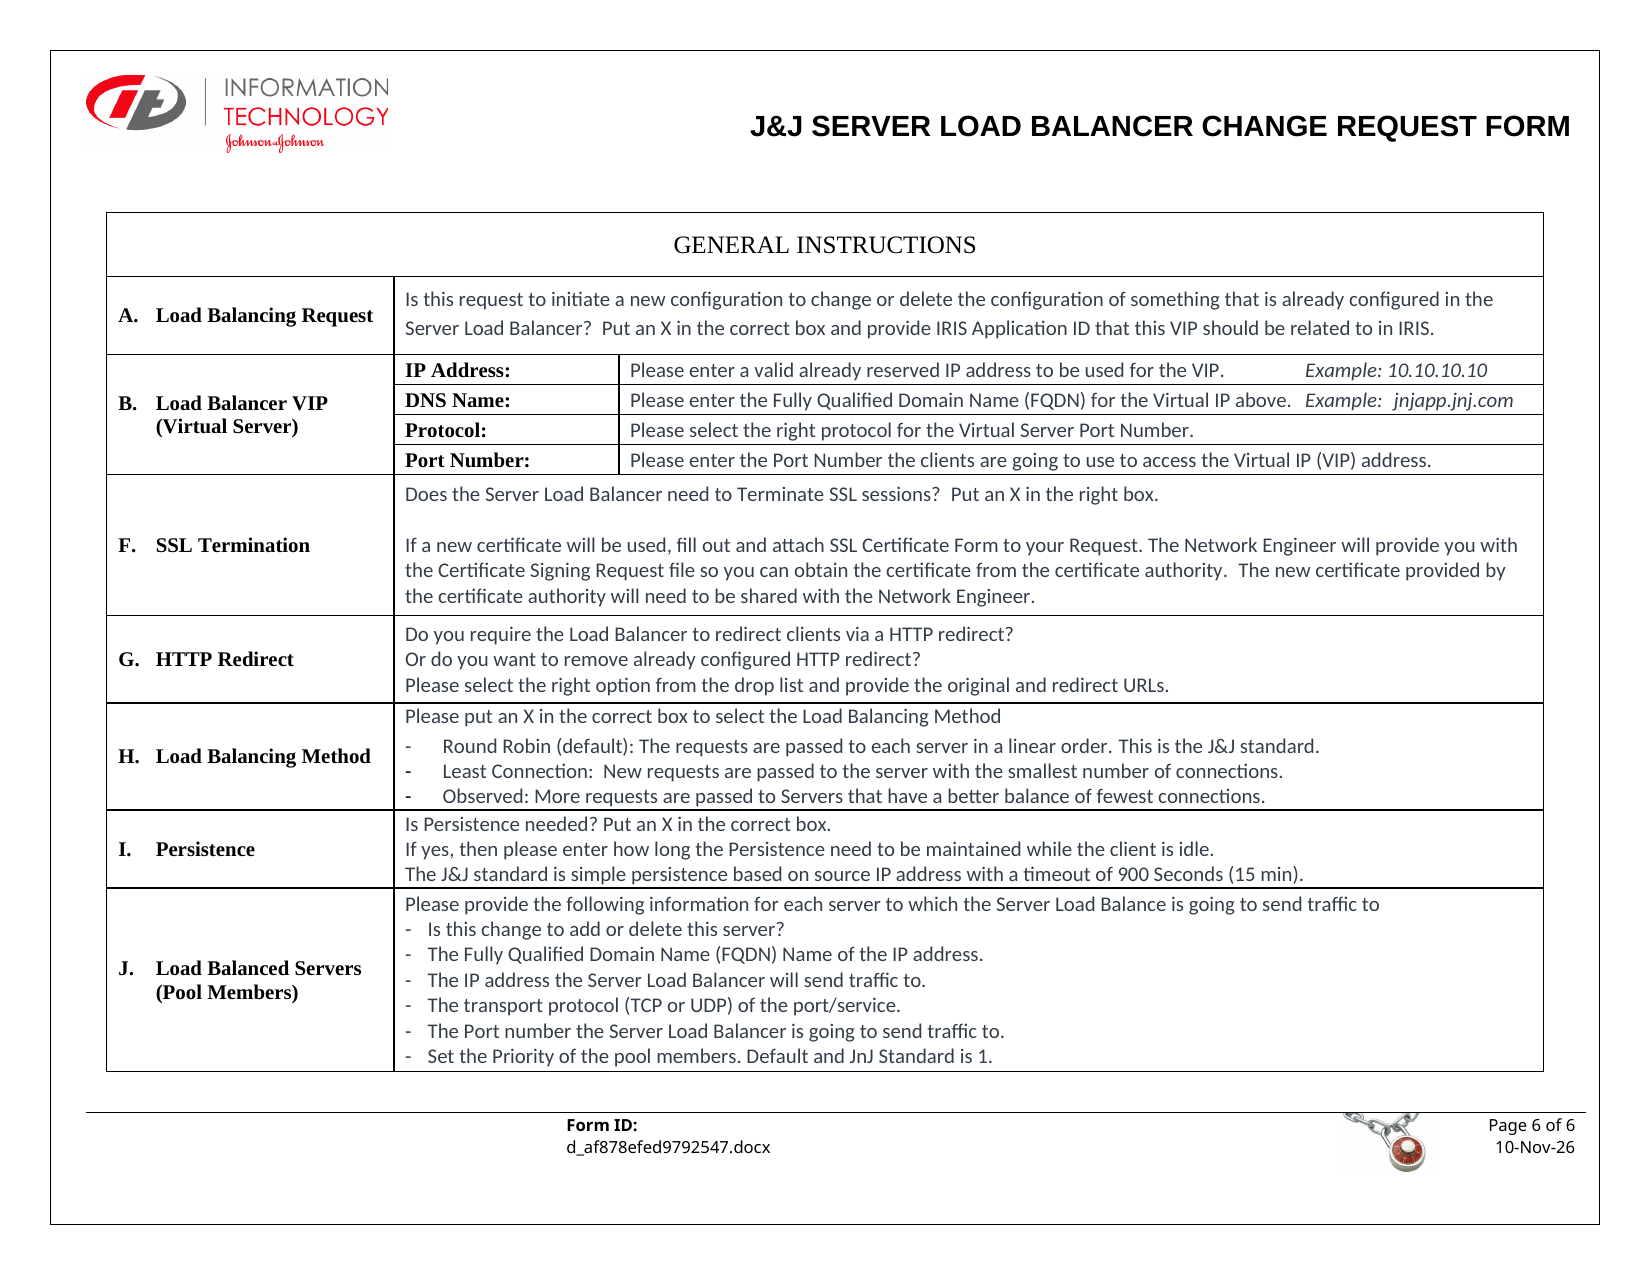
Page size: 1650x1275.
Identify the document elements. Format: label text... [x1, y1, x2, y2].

table_cell Is Persistence needed? Put an X in the correct box. If yes, then please enter how long the Persistence need to be maintained while the client is idle. The J&J standard is simple persistence based on source IP address with a timeout of 900 Seconds (15 min). [395, 811, 1543, 887]
table_cell HTTP Redirect [107, 616, 393, 702]
table_cell Load Balanced Servers (Pool Members) [107, 889, 393, 1071]
table_cell Do you require the Load Balancer to redirect clients via a HTTP redirect? Or do you want to remove already configured HTTP redirect? Please select the right option from the drop list and provide the original and redirect URLs. [395, 616, 1543, 702]
table_cell Is this request to initiate a new configuration to change or delete the configuration of something that is already configured in the Server Load Balancer? Put an X in the correct box and provide IRIS Application ID that this VIP should be related to in IRIS. [395, 277, 1543, 354]
table_cell Port Number: [395, 445, 618, 474]
table_cell Does the Server Load Balancer need to Terminate SSL sessions? Put an X in the right box. If a new certificate will be used, fill out and attach SSL Certificate Form to your Request. The Network Engineer will provide you with the Certificate Signing Request file so you can obtain the certificate from the certificate authority. The new certificate provided by the certificate authority will need to be shared with the Network Engineer. [395, 475, 1543, 615]
picture [1341, 1113, 1435, 1176]
table_cell Load Balancing Request [107, 277, 393, 354]
table_header GENERAL INSTRUCTIONS [107, 213, 1543, 276]
table_cell DNS Name: [395, 385, 618, 414]
picture [86, 75, 389, 153]
table_cell Please enter the Fully Qualified Domain Name (FQDN) for the Virtual IP above. Example: jnjapp.jnj.com [620, 385, 1543, 414]
table_cell IP Address: [395, 355, 618, 384]
table_cell Please enter the Port Number the clients are going to use to access the Virtual IP (VIP) address. [620, 445, 1543, 474]
table_cell Load Balancing Method [107, 704, 393, 809]
table_cell Load Balancer VIP (Virtual Server) [107, 355, 393, 474]
table_cell Please provide the following information for each server to which the Server Load Balance is going to send traffic to Is this change to add or delete this server? The Fully Qualified Domain Name (FQDN) Name of the IP address. The IP address the Server Load Balancer will send traffic to. The transport protocol (TCP or UDP) of the port/service. The Port number the Server Load Balancer is going to send traffic to. Set the Priority of the pool members. Default and JnJ Standard is 1. [395, 889, 1543, 1071]
table_cell Please put an X in the correct box to select the Load Balancing Method Round Robin (default): The requests are passed to each server in a linear order. This is the J&J standard. Least Connection: New requests are passed to the server with the smallest number of connections. Observed: More requests are passed to Servers that have a better balance of fewest connections. [395, 704, 1543, 809]
table_cell Please enter a valid already reserved IP address to be used for the VIP. Example: 10.10.10.10 [620, 355, 1543, 384]
table_cell Protocol: [395, 415, 618, 444]
table_cell Persistence [107, 811, 393, 887]
table_cell SSL Termination [107, 475, 393, 615]
table_cell Please select the right protocol for the Virtual Server Port Number. [620, 415, 1543, 444]
